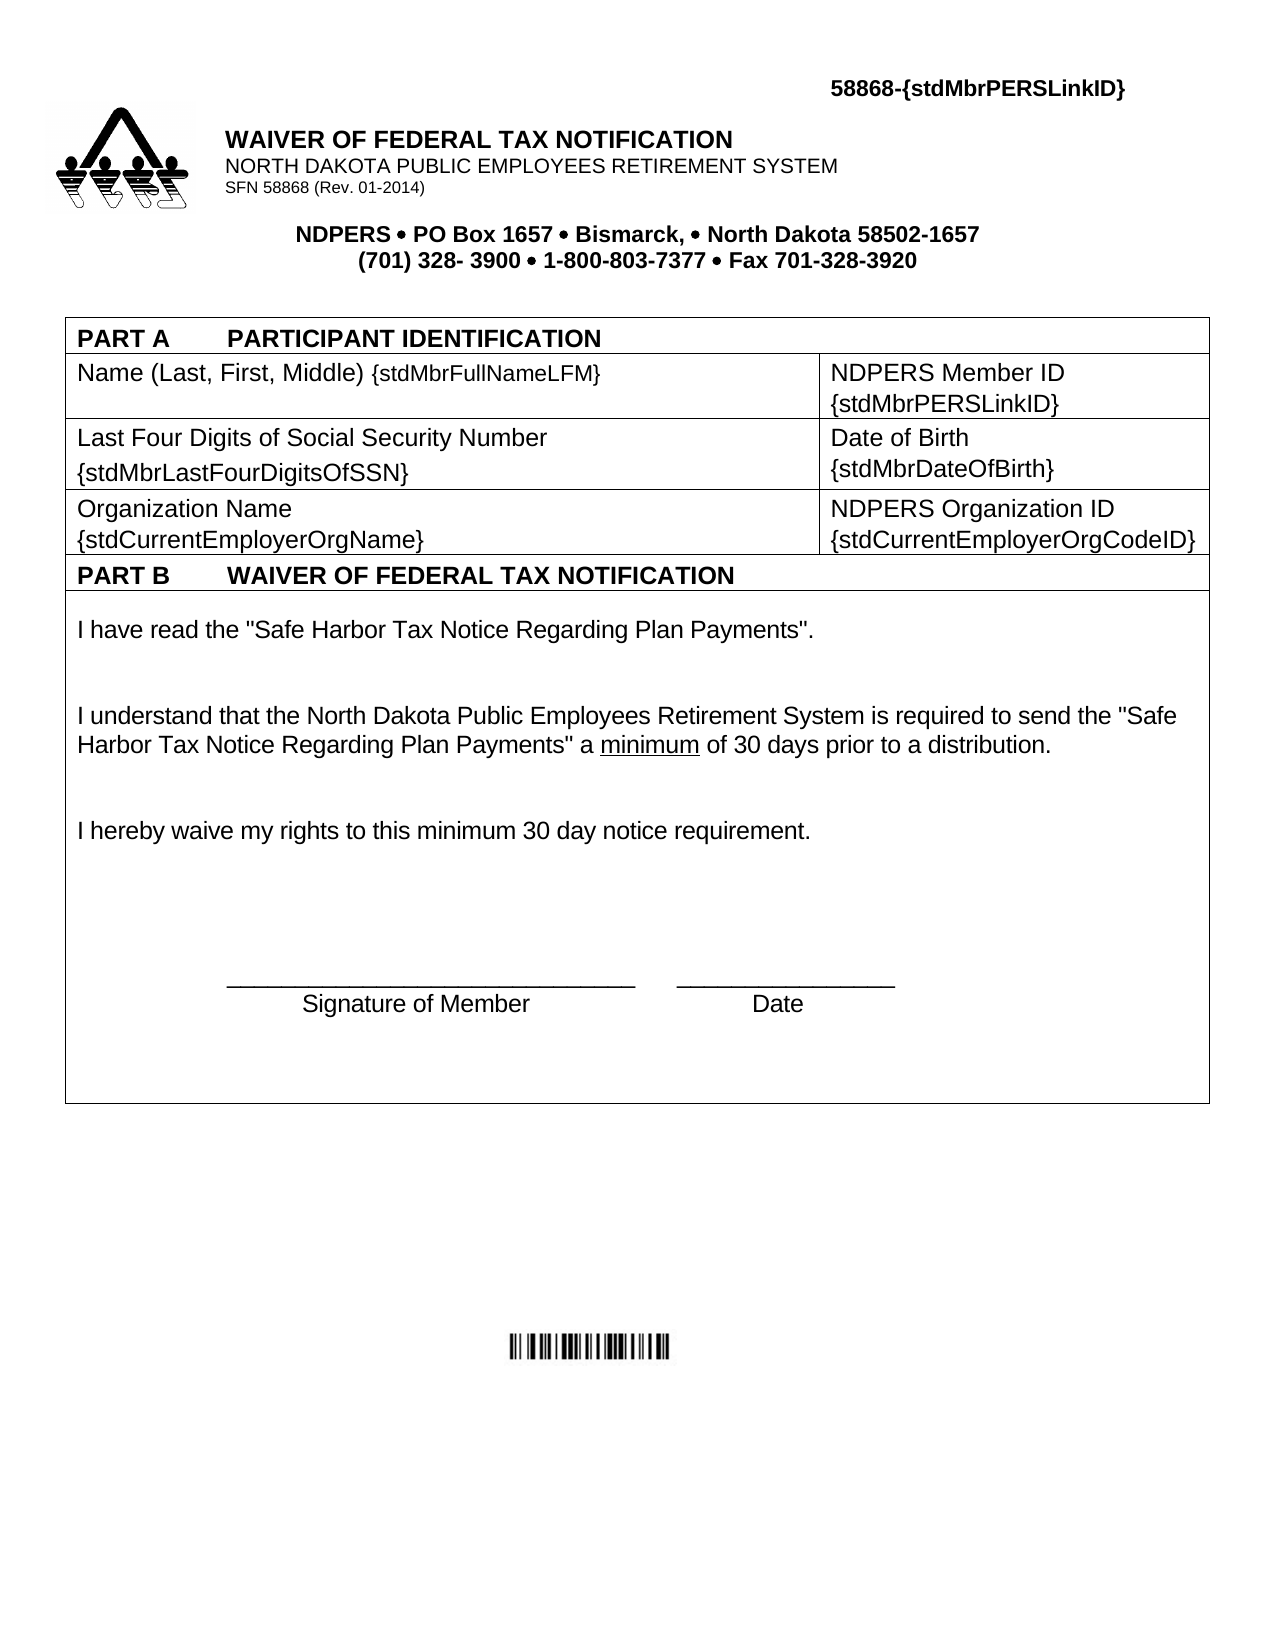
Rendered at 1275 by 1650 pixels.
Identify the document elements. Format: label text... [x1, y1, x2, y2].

picture [45, 101, 196, 214]
text 58868-{stdMbrPERSLinkID} [150, 75, 1125, 101]
table_cell I have read the "Safe Harbor Tax Notice Regarding Plan Payments". I understand that the North Dakota Public Employees Retirement System is required to send the "Safe Harbor Tax Notice Regarding Plan Payments" a minimum of 30 days prior to a distribution. I hereby waive my rights to this minimum 30 day notice requirement. ______________________________ ________________ Signature of Member Date [66, 591, 1209, 1103]
text SFN 58868 (Rev. 01-2014) [196, 178, 1125, 197]
table_header PART A PARTICIPANT IDENTIFICATION [66, 318, 1209, 353]
table_cell NDPERS Organization ID {stdCurrentEmployerOrgCodeID} [820, 490, 1209, 554]
picture [504, 1329, 677, 1366]
text NDPERS [150, 221, 1125, 247]
table_cell Name (Last, First, Middle) {stdMbrFullNameLFM} [66, 354, 819, 418]
table_cell Organization Name {stdCurrentEmployerOrgName} [66, 490, 819, 554]
table_cell PART B WAIVER OF FEDERAL TAX NOTIFICATION [66, 555, 1209, 590]
table_cell NDPERS Member ID {stdMbrPERSLinkID} [820, 354, 1209, 418]
text PUBLIC EMPLOYEES RETIREMENT SYSTEM [196, 154, 1125, 178]
text WAIVER OF FEDERAL TAX NOTIFICATION [196, 125, 1125, 154]
text (701) 328- 3900 1-800-803-7377 Fax 701-328-3920 [150, 247, 1125, 274]
table_cell Date of Birth {stdMbrDateOfBirth} [820, 419, 1209, 489]
table_cell Last Four Digits of Social Security Number {stdMbrLastFourDigitsOfSSN} [66, 419, 819, 489]
